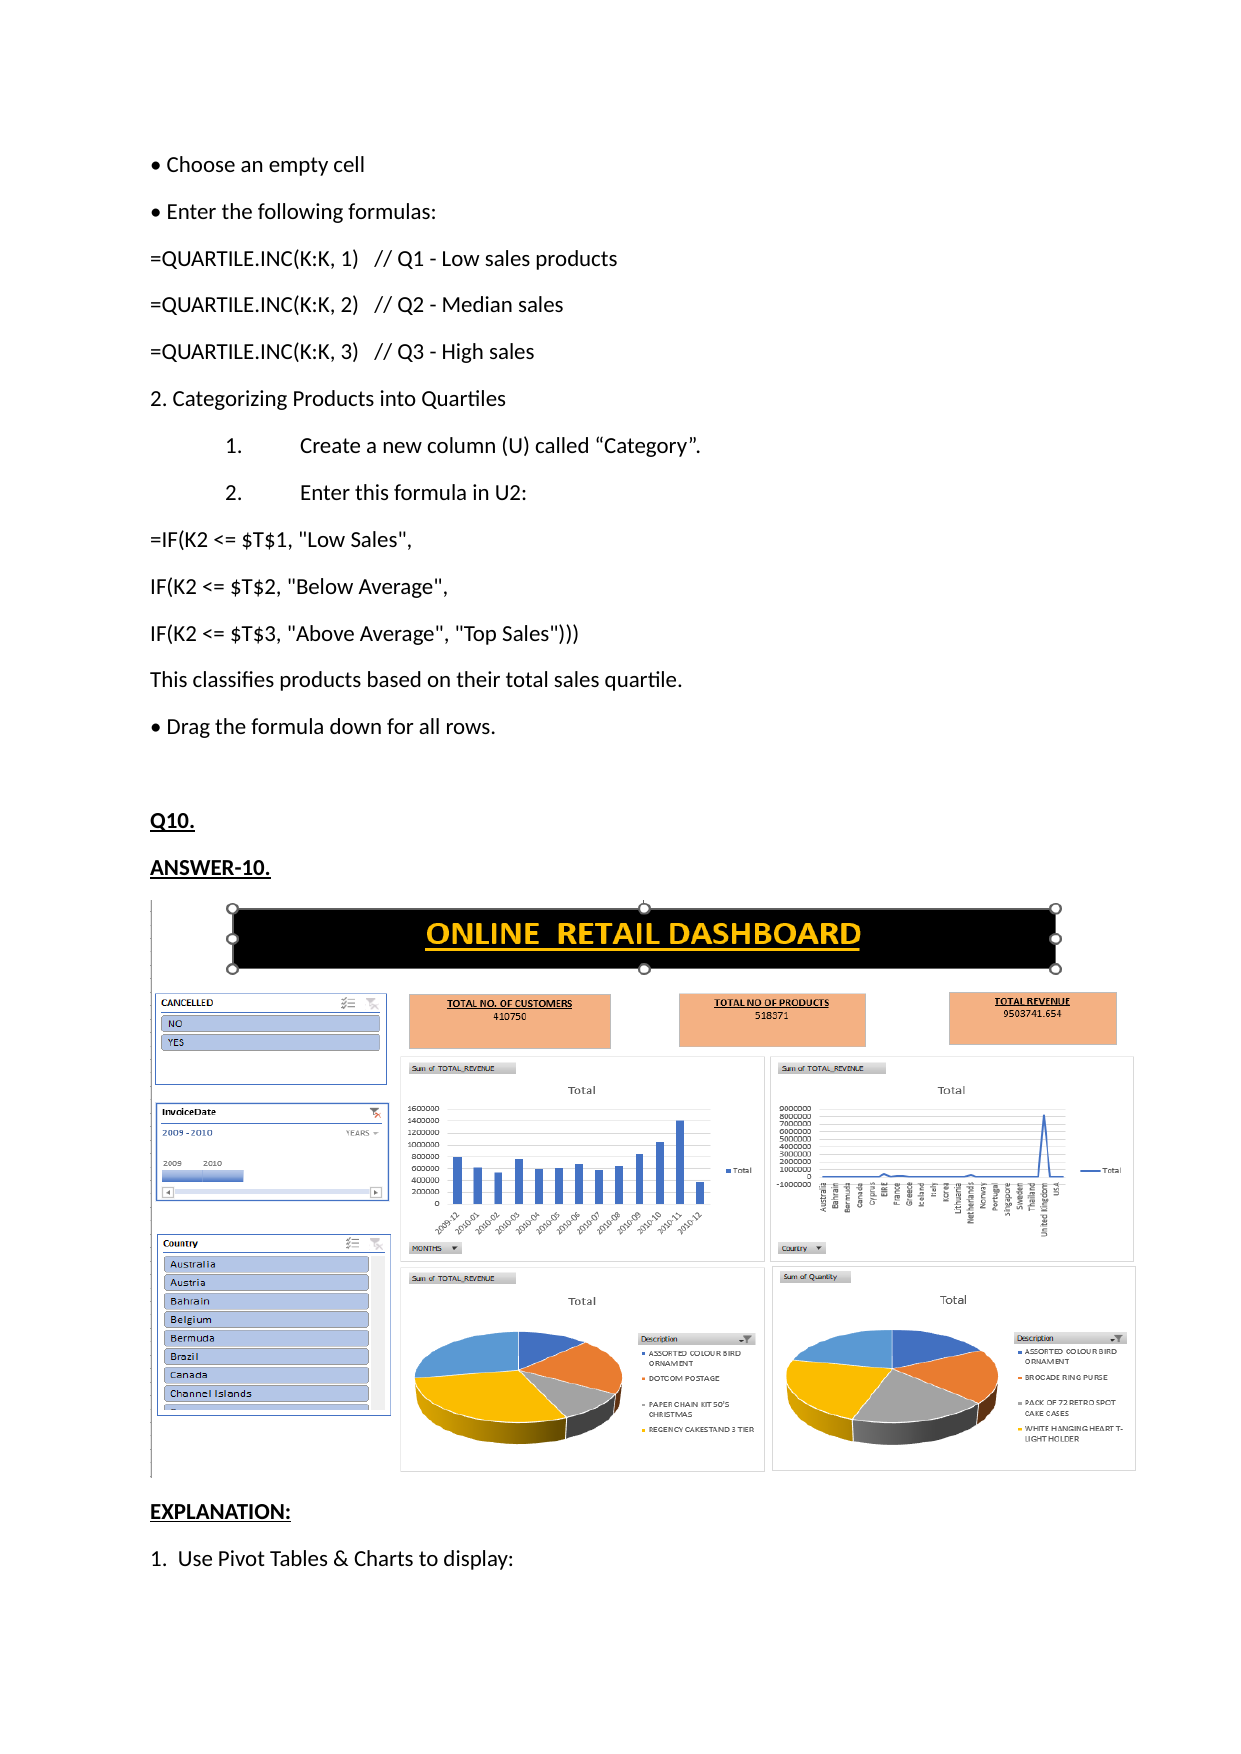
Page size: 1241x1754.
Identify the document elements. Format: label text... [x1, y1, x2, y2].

text Q10. [150, 806, 1090, 834]
text • Choose an empty cell [150, 150, 1090, 178]
text This classifies products based on their total sales quartile. [150, 666, 1090, 694]
text 2. Categorizing Products into Quartiles [150, 384, 1090, 412]
text IF(K2 <= $T$2, "Below Average", [150, 572, 1090, 600]
text =QUARTILE.INC(K:K, 2) // Q2 - Median sales [150, 291, 1090, 319]
text • Drag the formula down for all rows. [150, 712, 1090, 741]
text ANSWER-10. [150, 853, 1090, 881]
text 2. Enter this formula in U2: [150, 478, 1090, 506]
text =IF(K2 <= $T$1, "Low Sales", [150, 525, 1090, 553]
text IF(K2 <= $T$3, "Above Average", "Top Sales"))) [150, 619, 1090, 647]
text =QUARTILE.INC(K:K, 3) // Q3 - High sales [150, 337, 1090, 366]
text • Enter the following formulas: [150, 197, 1090, 225]
picture [150, 900, 1173, 1478]
text 1. Use Pivot Tables & Charts to display: [150, 1544, 1090, 1572]
text =QUARTILE.INC(K:K, 1) // Q1 - Low sales products [150, 244, 1090, 272]
text EXPLANATION: [150, 1497, 1090, 1525]
text 1. Create a new column (U) called “Category”. [150, 431, 1090, 459]
